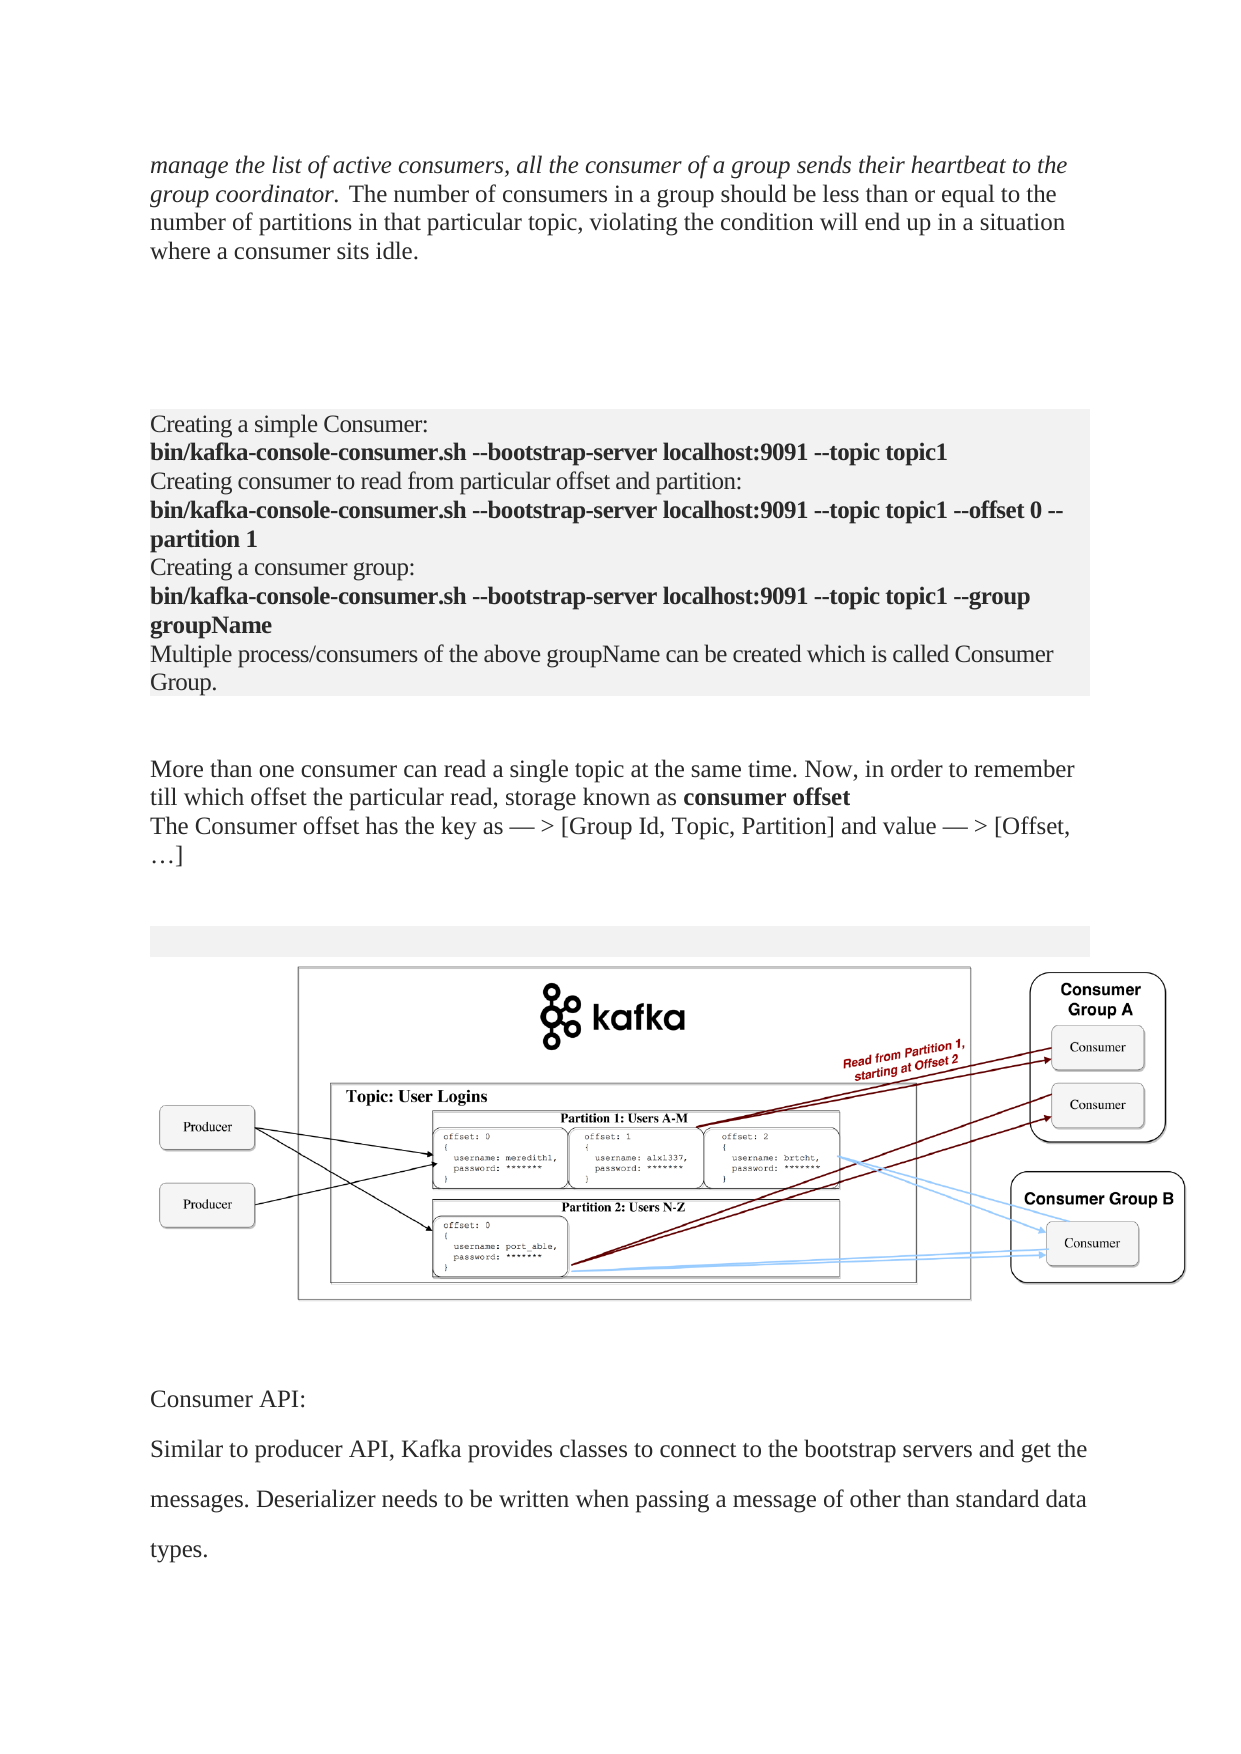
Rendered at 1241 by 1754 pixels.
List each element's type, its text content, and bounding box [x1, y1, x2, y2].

picture [150, 957, 1195, 1310]
subtitle Consumer API: [150, 1369, 1090, 1413]
text The Consumer offset has the key as — > [Group Id, Topic, Partition] and value — > [Offset, …] [183, 811, 1090, 869]
text Similar to producer API, Kafka provides classes to connect to the bootstrap servers and get the messages. Deserializer needs to be written when passing a message of other than standard data types. [150, 1413, 1090, 1563]
text More than one consumer can read a single topic at the same time. Now, in order to remember till which offset the particular read, storage known as consumer offset [150, 754, 1090, 811]
text Multiple process/consumers of the above groupName can be created which is called Consumer Group. [150, 639, 1090, 696]
text Creating a simple Consumer: bin/kafka-console-consumer.sh --bootstrap-server localhost:9091 --topic topic1 [150, 409, 1090, 466]
text Creating a consumer group: bin/kafka-console-consumer.sh --bootstrap-server localhost:9091 --topic topic1 --group groupName [150, 552, 1090, 639]
text Creating consumer to read from particular offset and partition: bin/kafka-console-consumer.sh --bootstrap-server localhost:9091 --topic topic1 --offset 0 --partition 1 [150, 466, 1090, 552]
